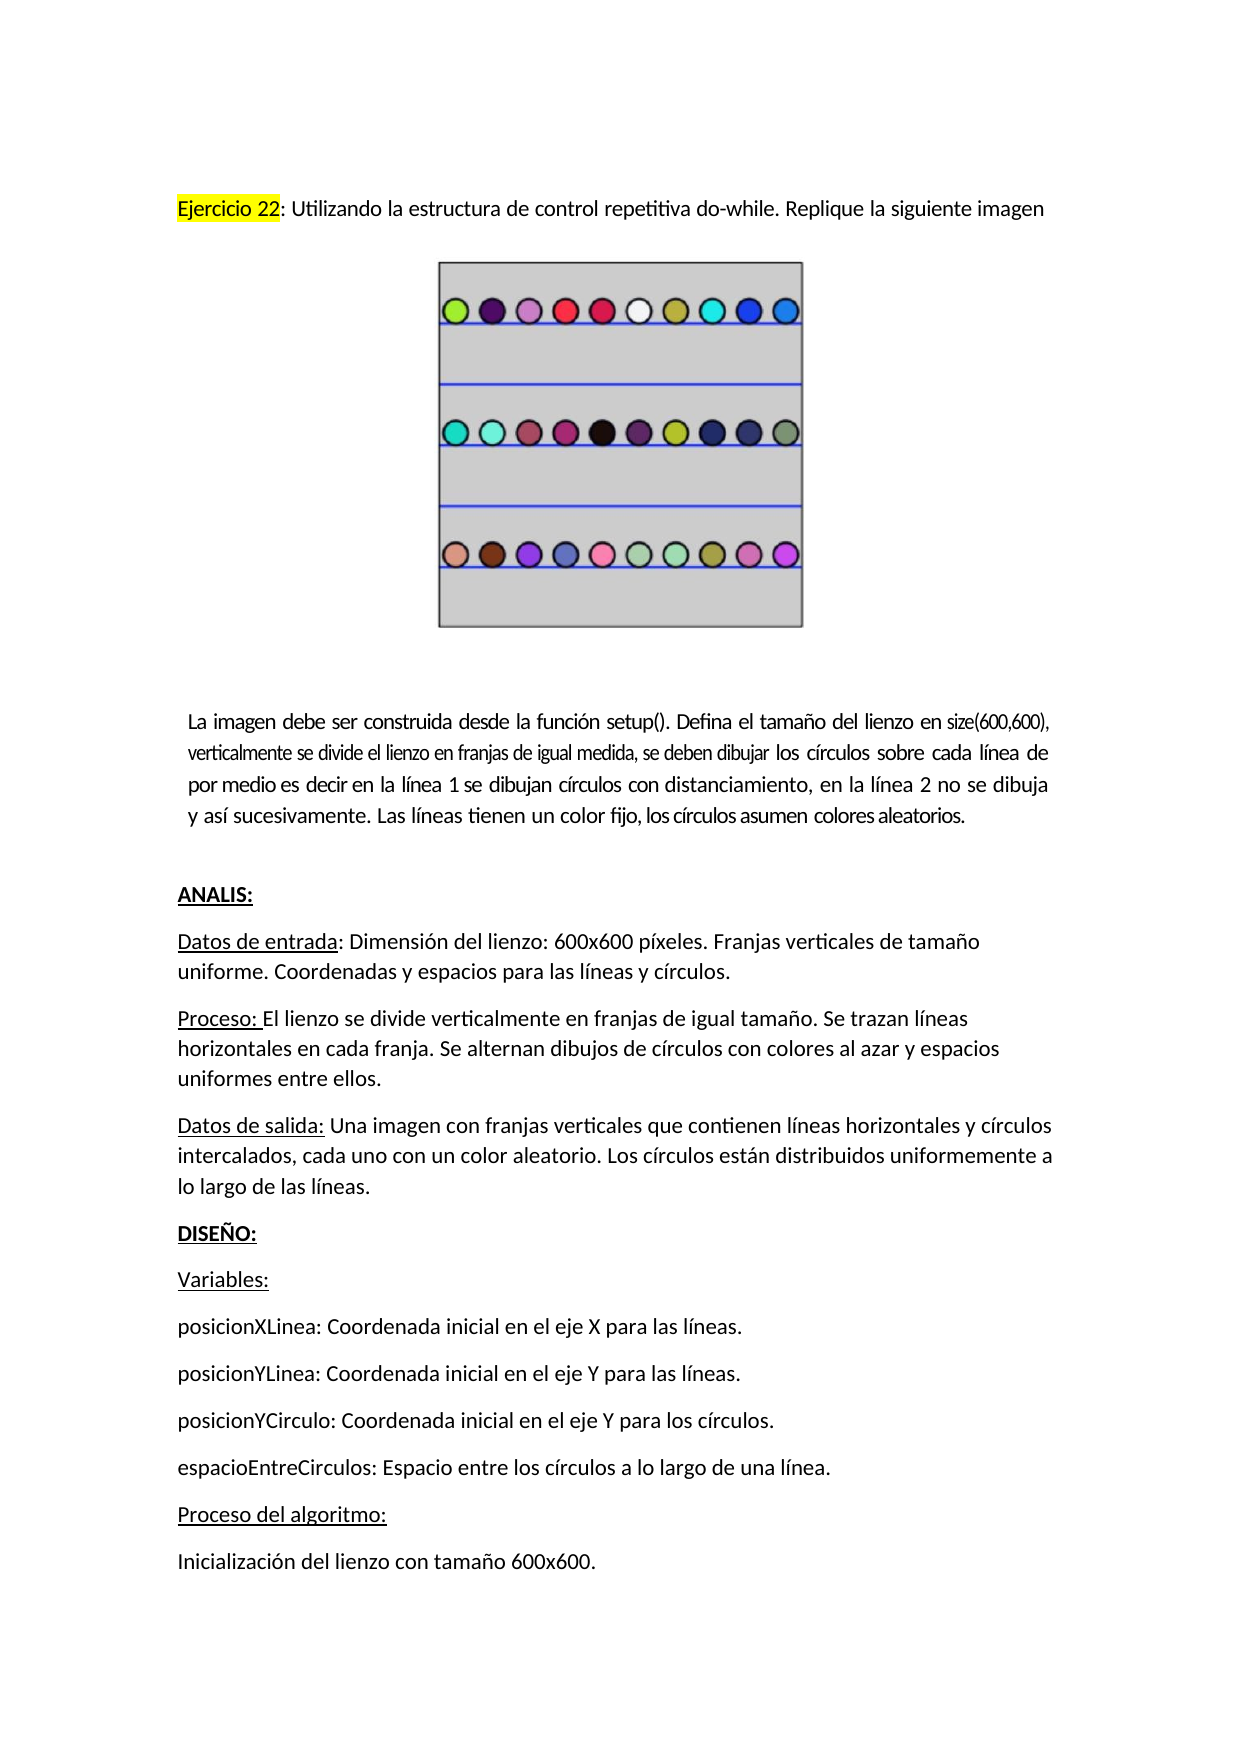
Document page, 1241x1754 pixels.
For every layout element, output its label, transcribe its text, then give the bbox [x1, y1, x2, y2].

picture [433, 257, 805, 628]
text Proceso del algoritmo: [177, 1500, 1063, 1528]
text posicionYLinea: Coordenada inicial en el eje Y para las líneas. [177, 1359, 1063, 1387]
text posicionXLinea: Coordenada inicial en el eje X para las líneas. [177, 1312, 1063, 1340]
text Datos de salida: Una imagen con franjas verticales que contienen líneas horizontales y círculos intercalados, cada uno con un color aleatorio. Los círculos están distribuidos uniformemente a lo largo de las líneas. [177, 1111, 1063, 1200]
text posicionYCirculo: Coordenada inicial en el eje Y para los círculos. [177, 1406, 1063, 1434]
text espacioEntreCirculos: Espacio entre los círculos a lo largo de una línea. [177, 1453, 1063, 1481]
text Datos de entrada: Dimensión del lienzo: 600x600 píxeles. Franjas verticales de tamaño uniforme. Coordenadas y espacios para las líneas y círculos. [177, 927, 1063, 985]
text DISEÑO: [177, 1219, 1063, 1247]
text ANALIS: [177, 880, 1063, 908]
text Proceso: El lienzo se divide verticalmente en franjas de igual tamaño. Se trazan líneas horizontales en cada franja. Se alternan dibujos de círculos con colores al azar y espacios uniformes entre ellos. [177, 1004, 1063, 1092]
text Ejercicio 22: Utilizando la estructura de control repetitiva do-while. Replique la siguiente imagen [280, 194, 1063, 222]
text Variables: [177, 1266, 1063, 1293]
text La imagen debe ser construida desde la función setup(). Defina el tamaño del lienzo en size(600,600), verticalmente se divide el lienzo en franjas de igual medida, se deben dibujar los círculos sobre cada línea de por medio es decir en la línea 1 se dibujan círculos con distanciamiento, en la línea 2 no se dibuja y así sucesivamente. Las líneas tienen un color fijo, los círculos asumen colores aleatorios. [188, 707, 1050, 830]
text Inicialización del lienzo con tamaño 600x600. [177, 1547, 1063, 1575]
